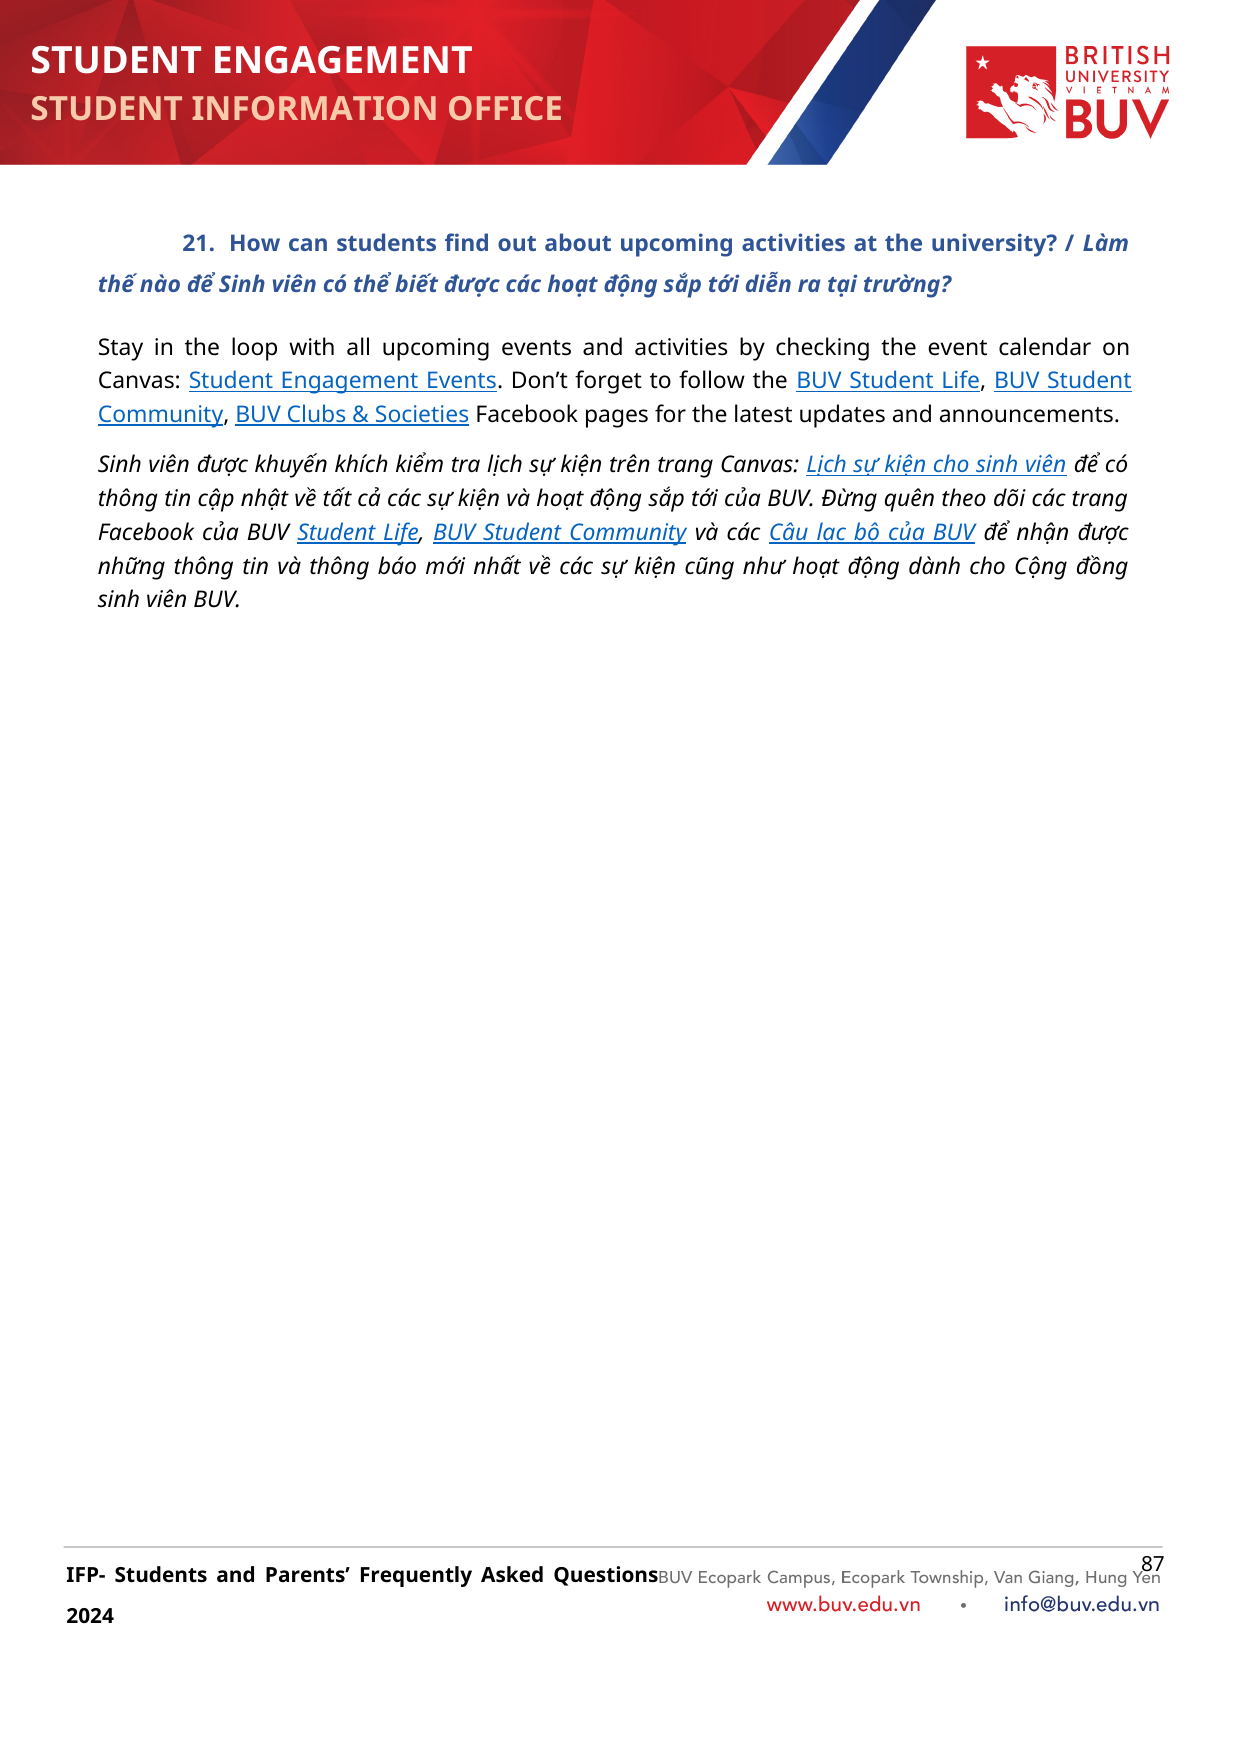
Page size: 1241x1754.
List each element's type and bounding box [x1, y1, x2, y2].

picture [0, 0, 1240, 166]
picture [0, 1544, 1234, 1679]
